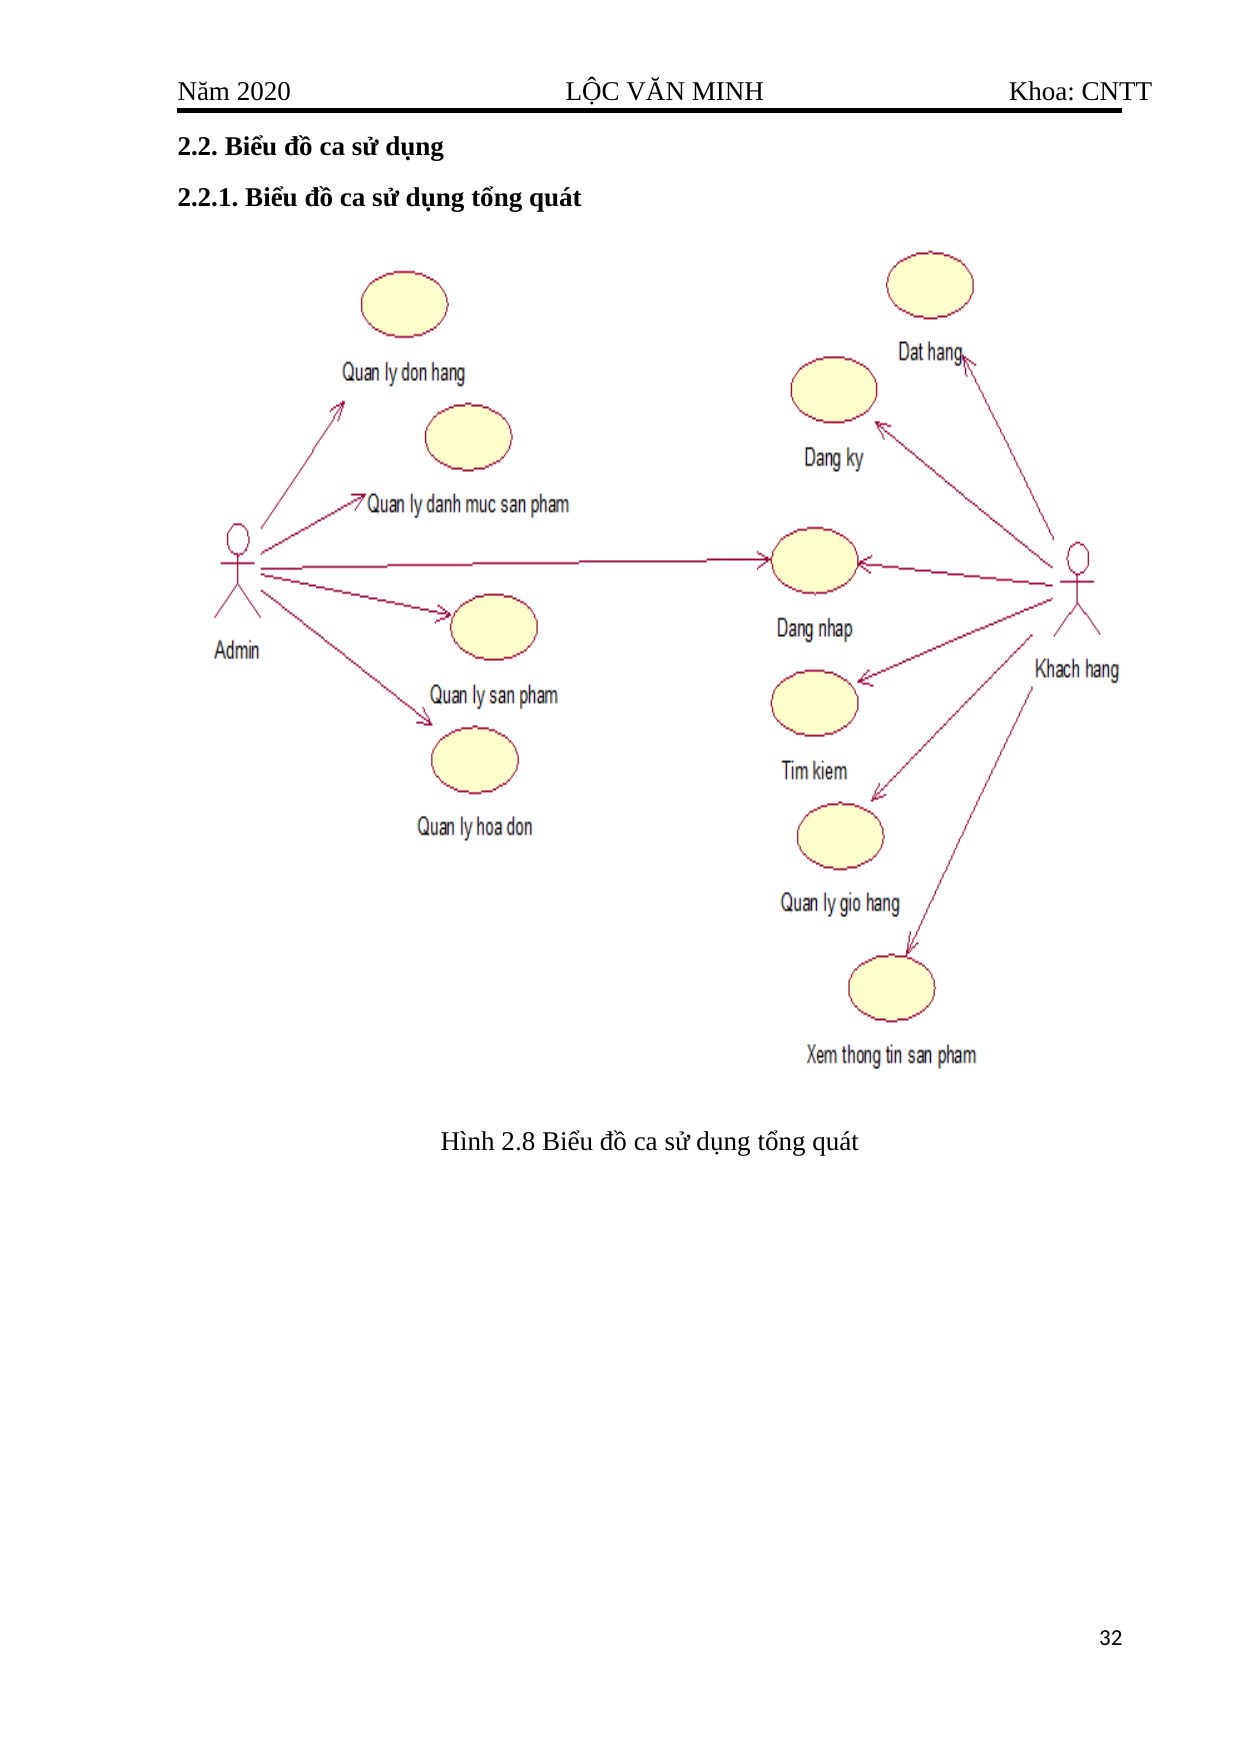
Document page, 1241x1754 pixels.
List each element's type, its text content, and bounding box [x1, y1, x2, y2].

subtitle Biểu đồ ca sử dụng tổng quát [177, 181, 1122, 212]
picture [177, 227, 1153, 1095]
subtitle Biểu đồ ca sử dụng [177, 130, 1122, 161]
